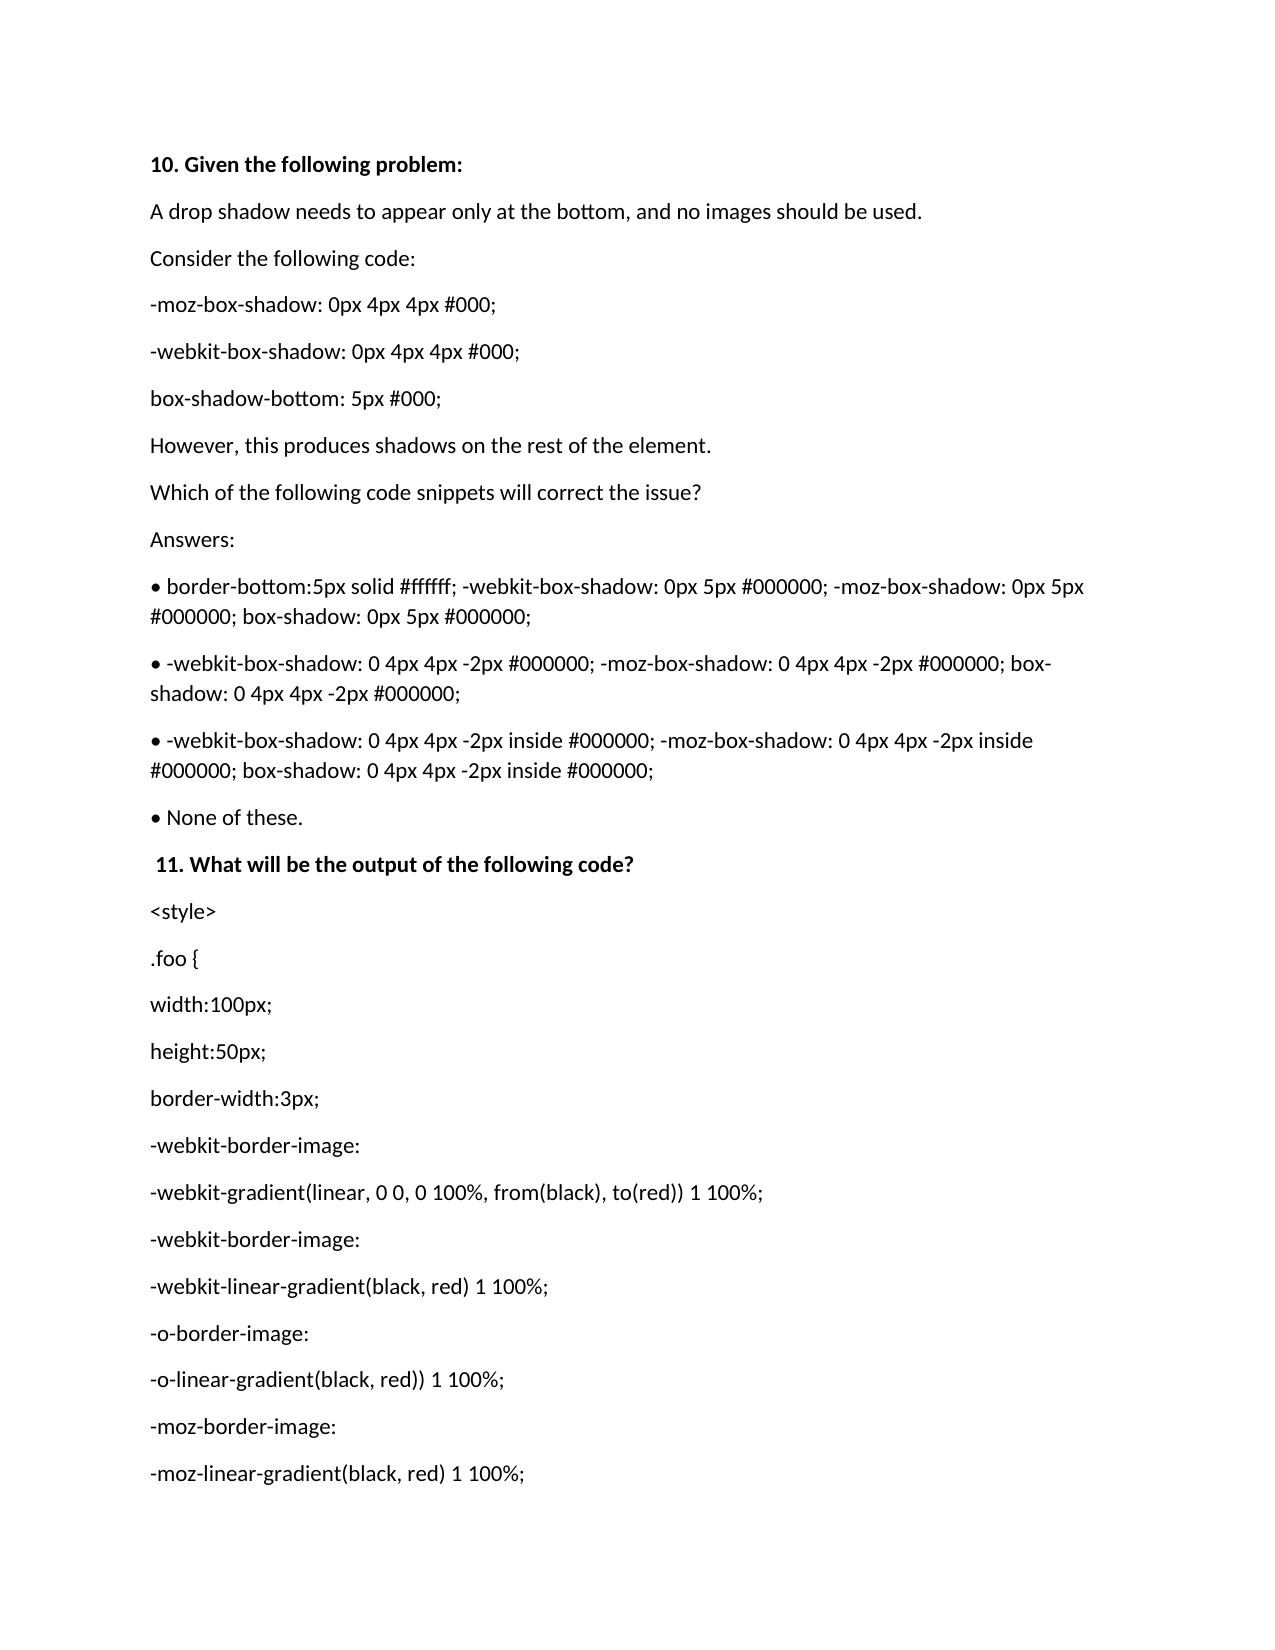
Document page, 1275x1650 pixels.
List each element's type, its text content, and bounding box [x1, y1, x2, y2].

text Answers: [150, 525, 1125, 553]
text -o-border-image: [150, 1319, 1125, 1347]
text <style> [150, 897, 1125, 925]
text .foo { [150, 944, 1125, 972]
text • None of these. [150, 803, 1125, 831]
text height:50px; [150, 1037, 1125, 1066]
text width:100px; [150, 991, 1125, 1019]
text • border-bottom:5px solid #ffffff; -webkit-box-shadow: 0px 5px #000000; -moz-box-shadow: 0px 5px #000000; box-shadow: 0px 5px #000000; [150, 572, 1125, 630]
text -moz-linear-gradient(black, red) 1 100%; [150, 1459, 1125, 1487]
text border-width:3px; [150, 1084, 1125, 1112]
text • -webkit-box-shadow: 0 4px 4px -2px #000000; -moz-box-shadow: 0 4px 4px -2px #000000; box-shadow: 0 4px 4px -2px #000000; [150, 649, 1125, 707]
text -o-linear-gradient(black, red)) 1 100%; [150, 1366, 1125, 1394]
text Which of the following code snippets will correct the issue? [150, 478, 1125, 506]
text box-shadow-bottom: 5px #000; [150, 384, 1125, 412]
text -moz-border-image: [150, 1412, 1125, 1441]
text 10. Given the following problem: [150, 150, 1125, 178]
text Consider the following code: [150, 244, 1125, 272]
text 11. What will be the output of the following code? [150, 850, 1125, 878]
text -webkit-gradient(linear, 0 0, 0 100%, from(black), to(red)) 1 100%; [150, 1178, 1125, 1206]
text -webkit-border-image: [150, 1131, 1125, 1159]
text However, this produces shadows on the rest of the element. [150, 431, 1125, 459]
text -moz-box-shadow: 0px 4px 4px #000; [150, 291, 1125, 319]
text -webkit-box-shadow: 0px 4px 4px #000; [150, 337, 1125, 366]
text • -webkit-box-shadow: 0 4px 4px -2px inside #000000; -moz-box-shadow: 0 4px 4px -2px inside #000000; box-shadow: 0 4px 4px -2px inside #000000; [150, 726, 1125, 784]
text -webkit-border-image: [150, 1225, 1125, 1253]
text A drop shadow needs to appear only at the bottom, and no images should be used. [150, 197, 1125, 225]
text -webkit-linear-gradient(black, red) 1 100%; [150, 1272, 1125, 1300]
